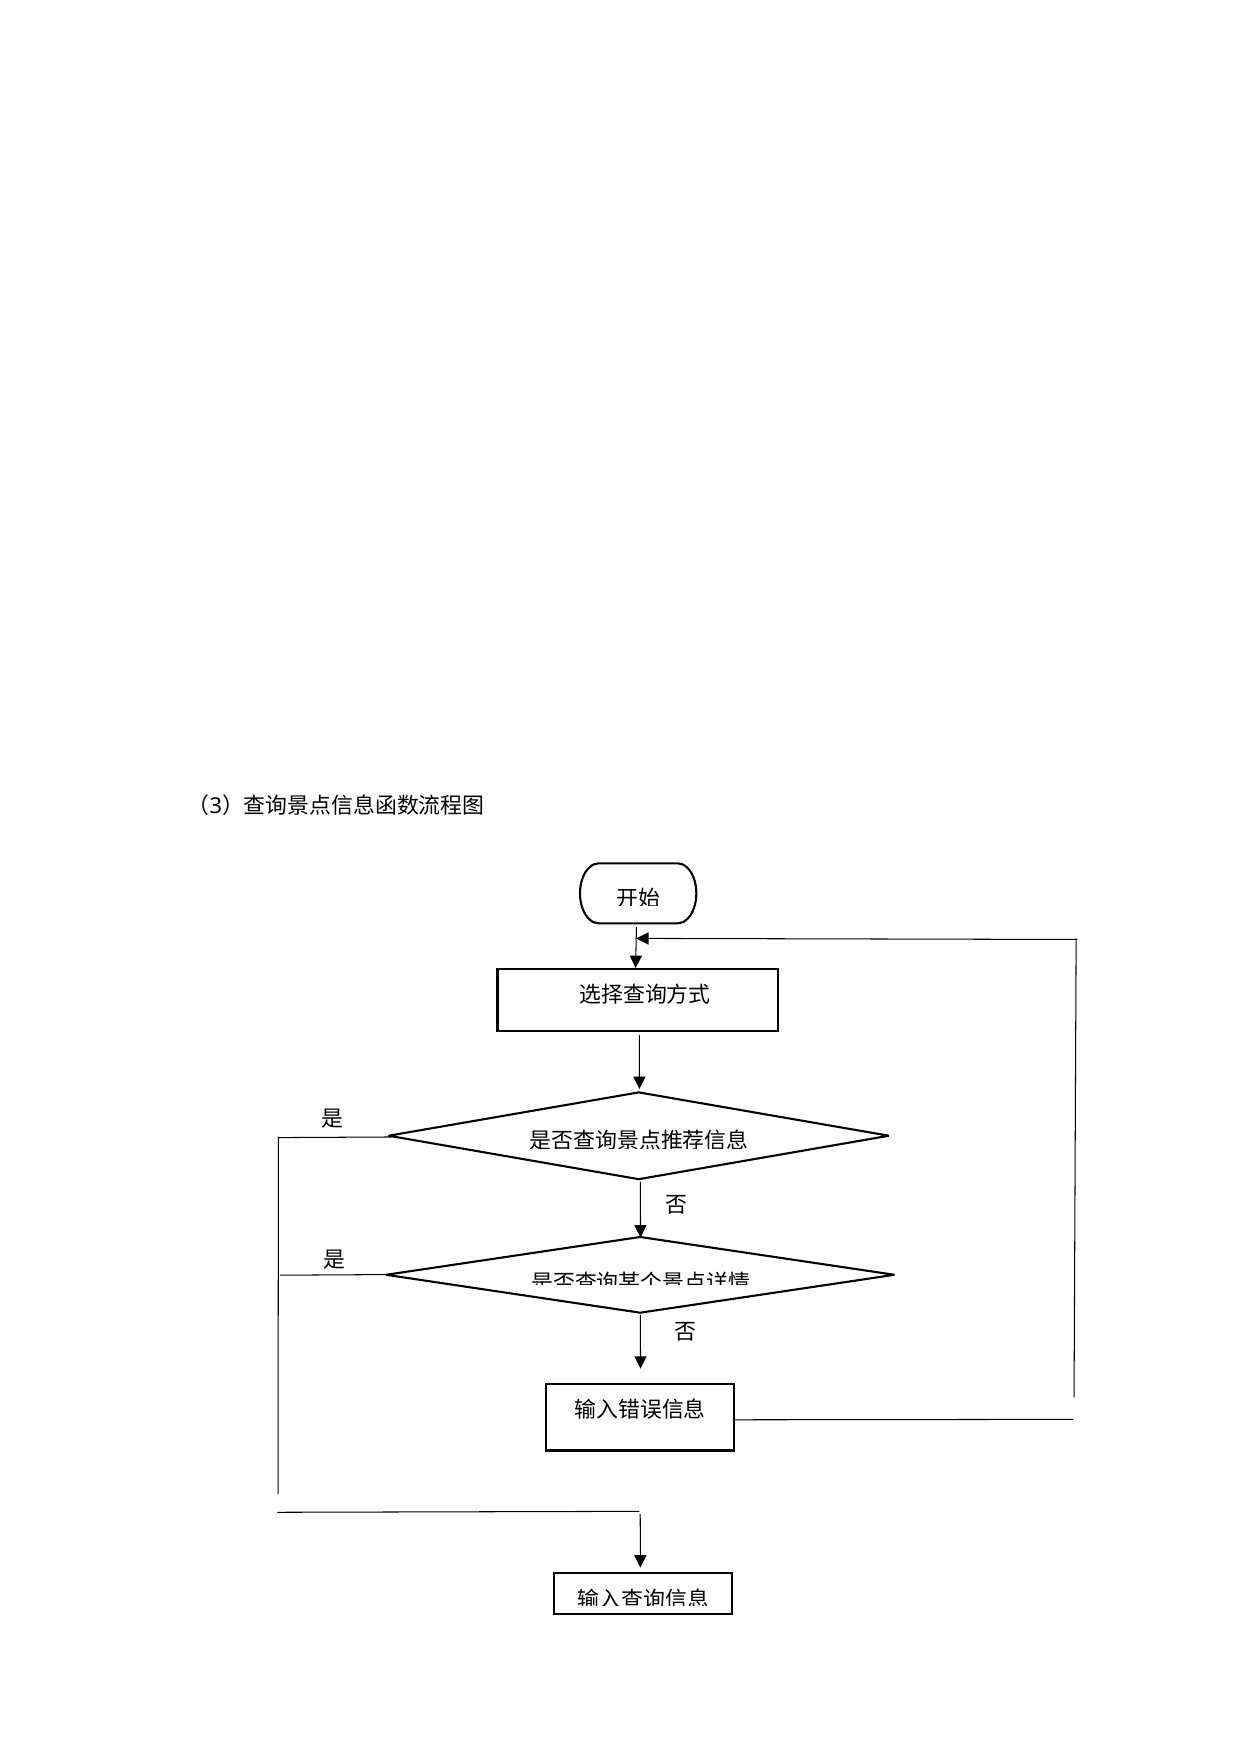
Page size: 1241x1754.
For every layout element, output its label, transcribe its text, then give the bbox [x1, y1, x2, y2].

list （3）查询景点信息函数流程图 [187, 788, 1053, 819]
